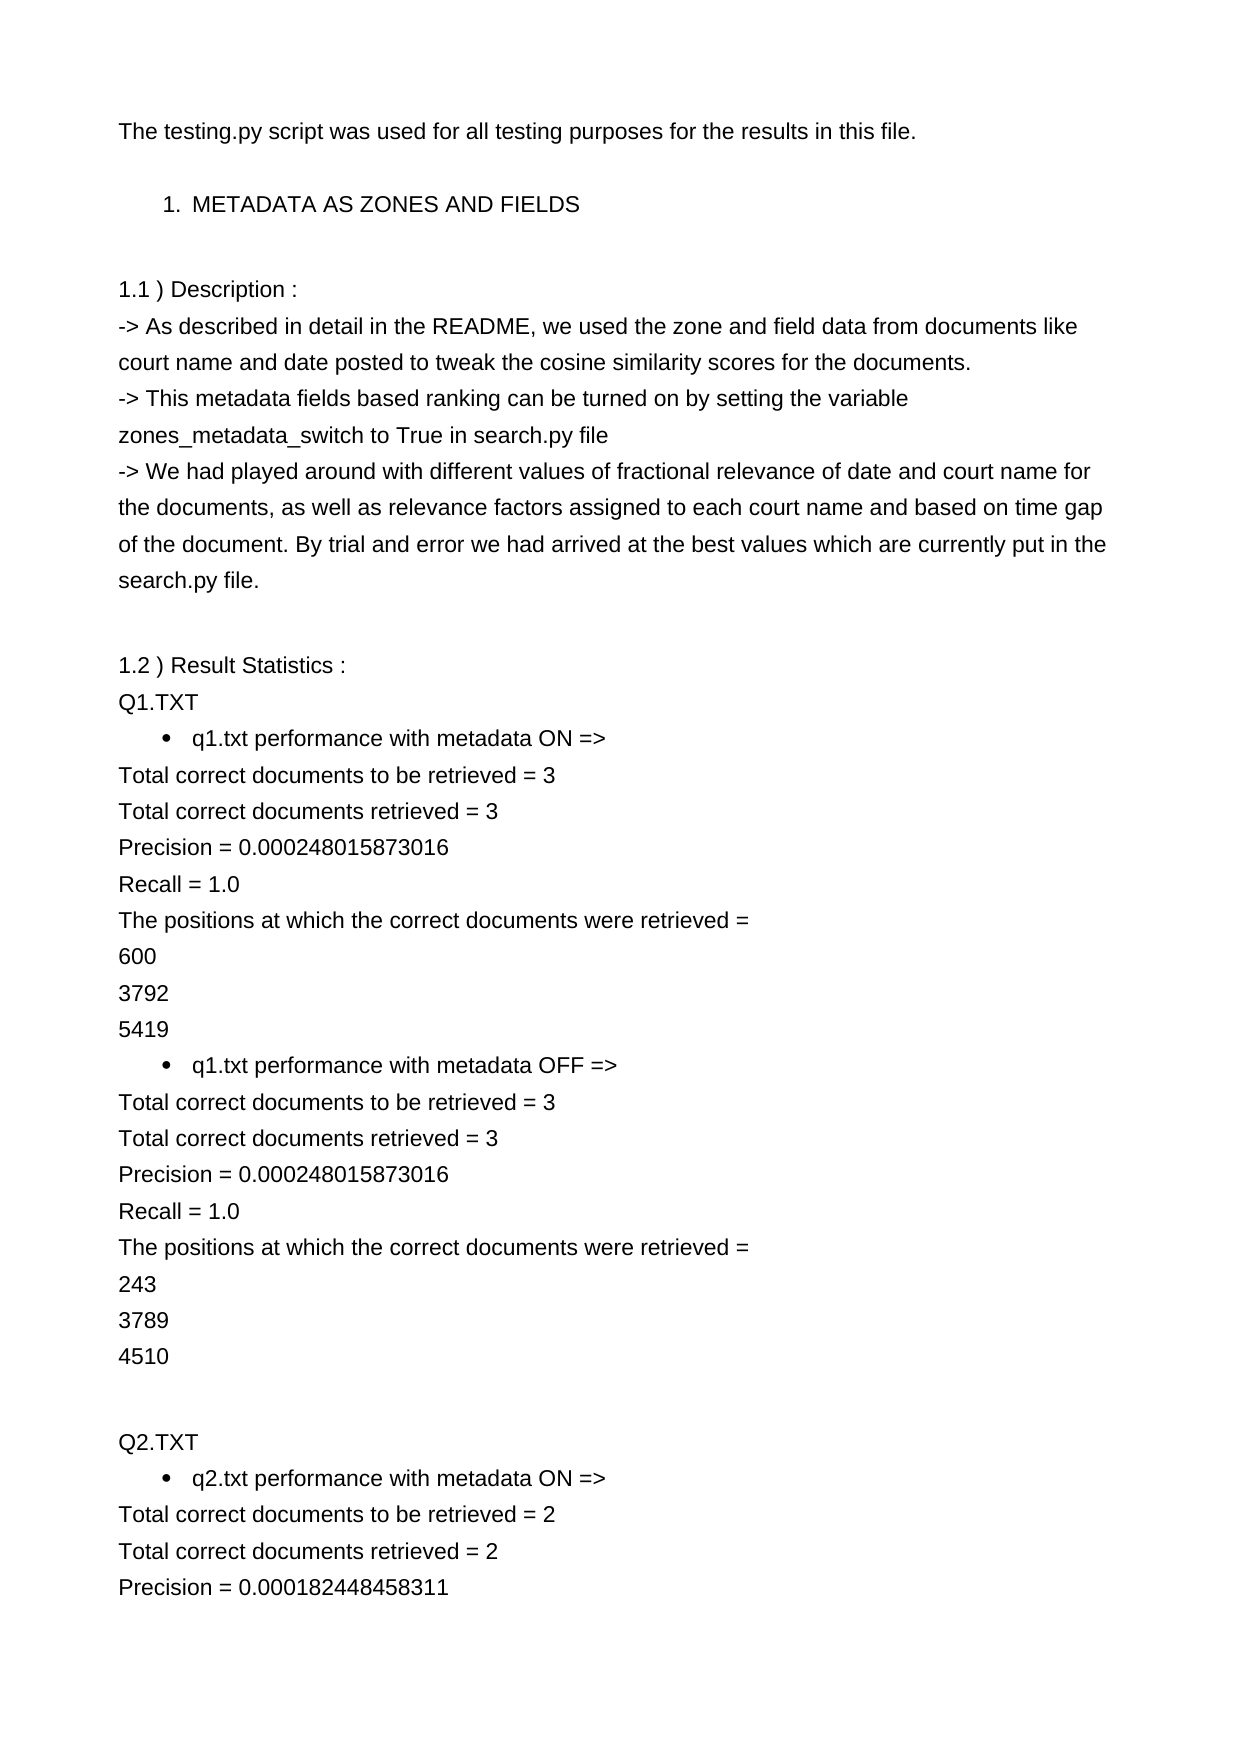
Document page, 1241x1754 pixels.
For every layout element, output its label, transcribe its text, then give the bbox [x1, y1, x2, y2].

text -> As described in detail in the README, we used the zone and field data from documents like court name and date posted to tweak the cosine similarity scores for the documents. [118, 313, 1122, 375]
text 3789 [118, 1307, 1122, 1333]
text 243 [118, 1271, 1122, 1297]
text Recall = 1.0 [118, 1198, 1122, 1224]
list q1.txt performance with metadata ON => [162, 725, 1122, 752]
text Precision = 0.000248015873016 [118, 1161, 1122, 1188]
text -> This metadata fields based ranking can be turned on by setting the variable zones_metadata_switch to True in search.py file [118, 385, 1122, 448]
text Q2.TXT [118, 1429, 1122, 1455]
text Total correct documents to be retrieved = 2 [118, 1501, 1122, 1528]
text The positions at which the correct documents were retrieved = [118, 1234, 1122, 1261]
text -> We had played around with different values of fractional relevance of date and court name for the documents, as well as relevance factors assigned to each court name and based on time gap of the document. By trial and error we had arrived at the best values which are currently put in the search.py file. [118, 458, 1122, 593]
list METADATA AS ZONES AND FIELDS [162, 191, 1122, 217]
list q2.txt performance with metadata ON => [162, 1465, 1122, 1491]
text Total correct documents to be retrieved = 3 [118, 762, 1122, 788]
text Precision = 0.000182448458311 [118, 1574, 1122, 1600]
text Total correct documents to be retrieved = 3 [118, 1089, 1122, 1115]
text Total correct documents retrieved = 2 [118, 1538, 1122, 1564]
text 1.2 ) Result Statistics : [118, 652, 1122, 679]
text Recall = 1.0 [118, 871, 1122, 897]
text Total correct documents retrieved = 3 [118, 798, 1122, 824]
text 4510 [118, 1343, 1122, 1369]
text The testing.py script was used for all testing purposes for the results in this file. [118, 118, 1122, 144]
text 600 [118, 943, 1122, 970]
text Total correct documents retrieved = 3 [118, 1125, 1122, 1151]
text The positions at which the correct documents were retrieved = [118, 907, 1122, 933]
list q1.txt performance with metadata OFF => [162, 1052, 1122, 1079]
text 5419 [118, 1016, 1122, 1042]
text 1.1 ) Description : [118, 276, 1122, 303]
text Precision = 0.000248015873016 [118, 834, 1122, 861]
text 3792 [118, 980, 1122, 1006]
text Q1.TXT [118, 689, 1122, 715]
